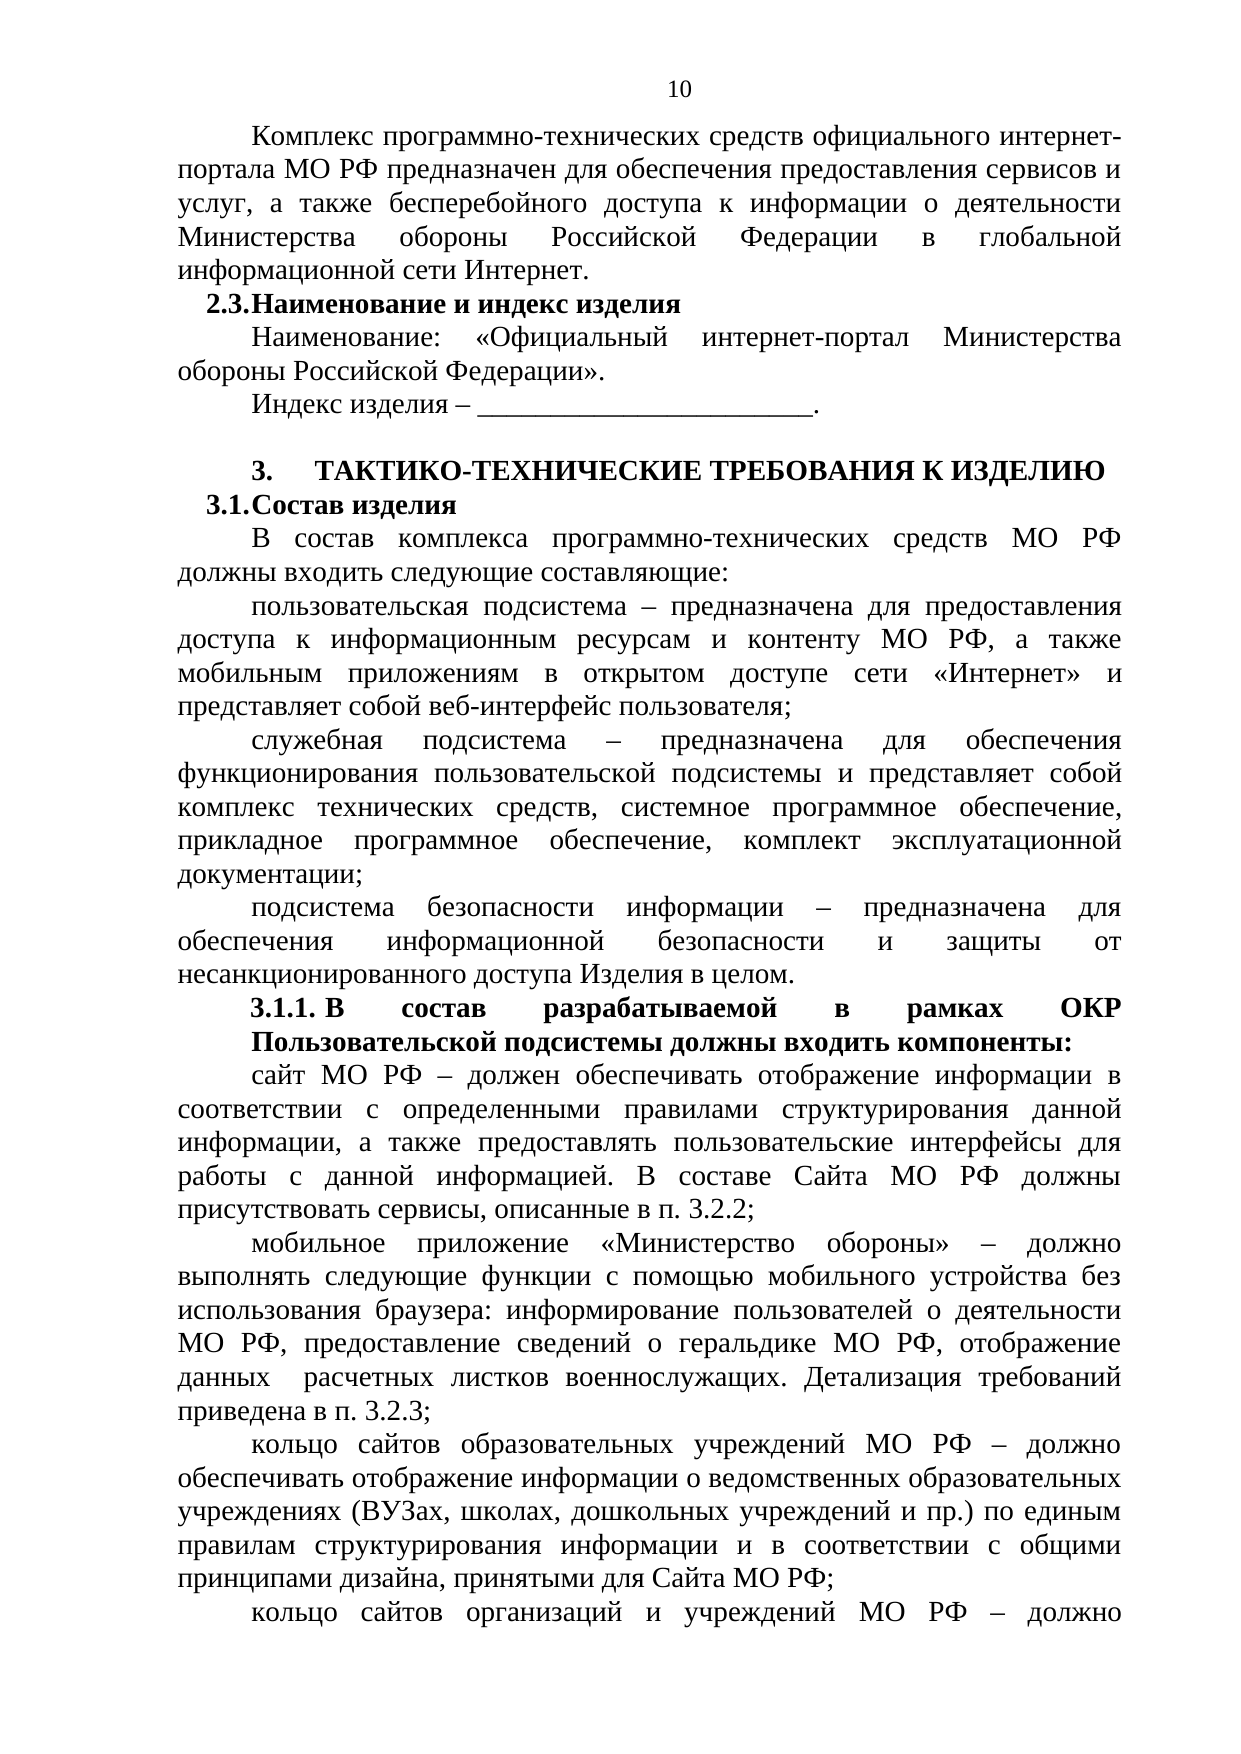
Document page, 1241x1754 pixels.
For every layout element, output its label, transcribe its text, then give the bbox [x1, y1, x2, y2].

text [177, 1594, 1122, 1627]
list Состав изделия [206, 487, 1122, 521]
text подсистема безопасности информации – предназначена для обеспечения информационной безопасности и защиты от несанкционированного доступа Изделия в целом. [177, 889, 1122, 990]
text пользовательская подсистема – предназначена для предоставления доступа к информационным ресурсам и контенту МО РФ, а также мобильным приложениям в открытом доступе сети «Интернет» и представляет собой веб-интерфейс пользователя; [177, 588, 1122, 722]
text служебная подсистема – предназначена для обеспечения функционирования пользовательской подсистемы и представляет собой комплекс технических средств, системное программное обеспечение, прикладное программное обеспечение, комплект эксплуатационной документации; [177, 722, 1122, 889]
list Тактико-технические требования к изделию [241, 453, 1122, 487]
text В состав комплекса программно-технических средств МО РФ должны входить следующие составляющие: [177, 521, 1122, 588]
text мобильное приложение «Министерство обороны» – должно выполнять следующие функции с помощью мобильного устройства без использования браузера: информирование пользователей о деятельности МО РФ, предоставление сведений о геральдике МО РФ, отображение данных расчетных листков военнослужащих. Детализация требований приведена в п. 3.2.3; [177, 1225, 1122, 1426]
list В состав разрабатываемой в рамках ОКР Пользовательской подсистемы должны входить компоненты: [250, 990, 1122, 1057]
text кольцо сайтов образовательных учреждений МО РФ – должно обеспечивать отображение информации о ведомственных образовательных учреждениях (ВУЗах, школах, дошкольных учреждений и пр.) по единым правилам структурирования информации и в соответствии с общими принципами дизайна, принятыми для Сайта МО РФ; [177, 1426, 1122, 1594]
list Наименование и индекс изделия [206, 286, 1122, 319]
text сайт МО РФ – должен обеспечивать отображение информации в соответствии с определенными правилами структурирования данной информации, а также предоставлять пользовательские интерфейсы для работы с данной информацией. В составе Сайта МО РФ должны присутствовать сервисы, описанные в п. 3.2.2; [177, 1057, 1122, 1225]
text Наименование: «Официальный интернет-портал Министерства обороны Российской Федерации». [177, 319, 1122, 386]
text Комплекс программно-технических средств официального интернет-портала МО РФ предназначен для обеспечения предоставления сервисов и услуг, а также бесперебойного доступа к информации о деятельности Министерства обороны Российской Федерации в глобальной информационной сети Интернет. [177, 118, 1122, 286]
text Индекс изделия – _______________________. [177, 386, 1122, 420]
